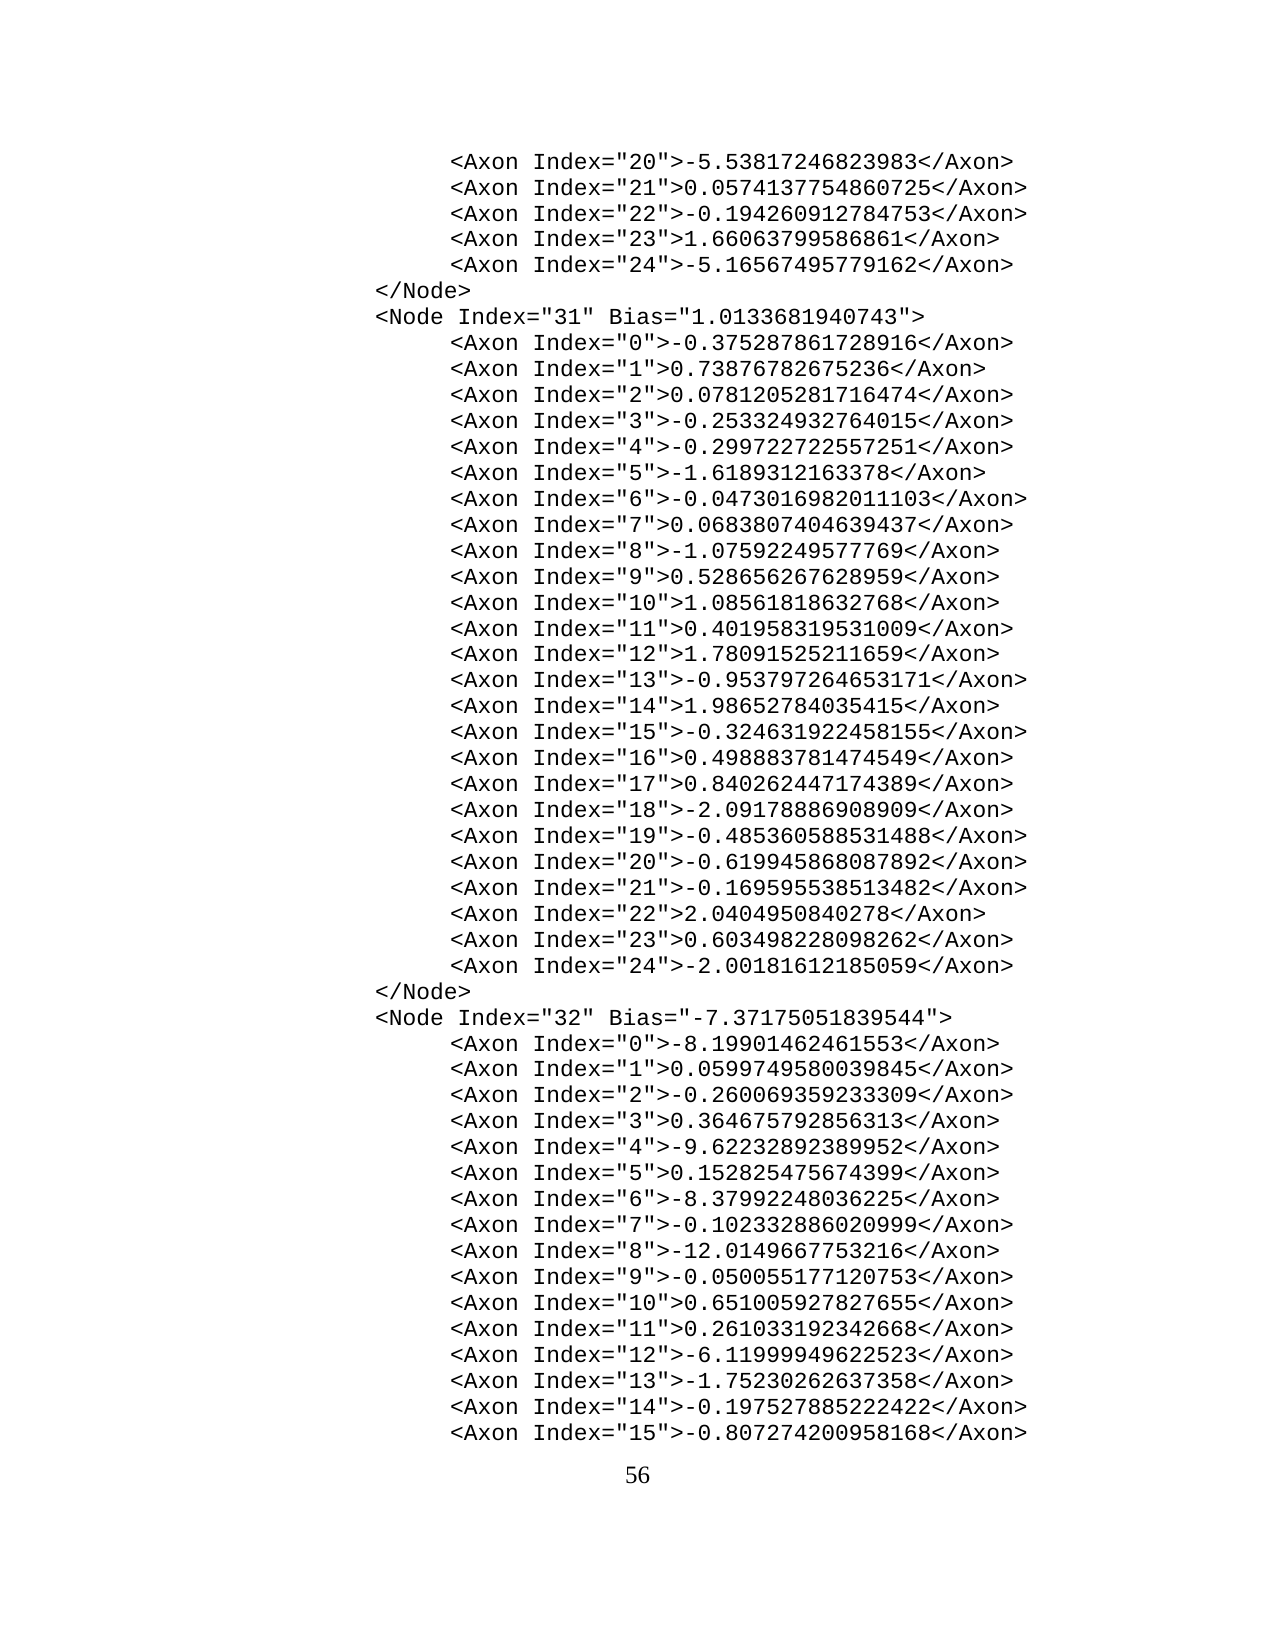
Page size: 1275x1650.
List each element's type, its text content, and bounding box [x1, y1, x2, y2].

text <Axon Index="22">2.0404950840278</Axon> [150, 902, 1125, 928]
text <Axon Index="22">-0.194260912784753</Axon> [150, 202, 1125, 228]
text <Node Index="32" Bias="-7.37175051839544"> [150, 1006, 1125, 1032]
text <Axon Index="14">-0.197527885222422</Axon> [150, 1395, 1125, 1421]
text <Axon Index="5">-1.6189312163378</Axon> [150, 461, 1125, 487]
text </Node> [150, 280, 1125, 306]
text <Axon Index="4">-0.299722722557251</Axon> [150, 435, 1125, 461]
text <Axon Index="23">0.603498228098262</Axon> [150, 928, 1125, 954]
text <Axon Index="21">0.0574137754860725</Axon> [150, 176, 1125, 202]
text <Axon Index="7">-0.102332886020999</Axon> [150, 1213, 1125, 1239]
text <Axon Index="24">-5.16567495779162</Axon> [150, 254, 1125, 280]
text <Axon Index="15">-0.324631922458155</Axon> [150, 721, 1125, 747]
text <Axon Index="13">-1.75230262637358</Axon> [150, 1369, 1125, 1395]
text <Axon Index="2">0.0781205281716474</Axon> [150, 383, 1125, 409]
text <Axon Index="1">0.0599749580039845</Axon> [150, 1058, 1125, 1084]
text <Axon Index="14">1.98652784035415</Axon> [150, 695, 1125, 721]
text </Node> [150, 980, 1125, 1006]
text <Axon Index="3">-0.253324932764015</Axon> [150, 409, 1125, 435]
text <Axon Index="0">-8.19901462461553</Axon> [150, 1032, 1125, 1058]
text <Axon Index="10">0.651005927827655</Axon> [150, 1291, 1125, 1317]
text <Axon Index="7">0.0683807404639437</Axon> [150, 513, 1125, 539]
text <Axon Index="6">-8.37992248036225</Axon> [150, 1187, 1125, 1213]
text <Axon Index="12">-6.11999949622523</Axon> [150, 1343, 1125, 1369]
text <Axon Index="3">0.364675792856313</Axon> [150, 1110, 1125, 1136]
text <Axon Index="0">-0.375287861728916</Axon> [150, 332, 1125, 357]
text <Axon Index="13">-0.953797264653171</Axon> [150, 669, 1125, 695]
text <Axon Index="24">-2.00181612185059</Axon> [150, 954, 1125, 980]
text <Axon Index="20">-0.619945868087892</Axon> [150, 850, 1125, 876]
text <Axon Index="17">0.840262447174389</Axon> [150, 772, 1125, 798]
text <Axon Index="11">0.401958319531009</Axon> [150, 617, 1125, 643]
text <Axon Index="9">0.528656267628959</Axon> [150, 565, 1125, 591]
text <Axon Index="4">-9.62232892389952</Axon> [150, 1136, 1125, 1162]
text <Axon Index="18">-2.09178886908909</Axon> [150, 798, 1125, 824]
text <Axon Index="21">-0.169595538513482</Axon> [150, 876, 1125, 902]
text <Axon Index="5">0.152825475674399</Axon> [150, 1162, 1125, 1187]
text <Axon Index="16">0.498883781474549</Axon> [150, 747, 1125, 772]
text <Axon Index="8">-1.07592249577769</Axon> [150, 539, 1125, 565]
text <Axon Index="11">0.261033192342668</Axon> [150, 1317, 1125, 1343]
text <Axon Index="23">1.66063799586861</Axon> [150, 228, 1125, 254]
text <Axon Index="6">-0.0473016982011103</Axon> [150, 487, 1125, 513]
text <Axon Index="12">1.78091525211659</Axon> [150, 643, 1125, 669]
text <Node Index="31" Bias="1.0133681940743"> [150, 306, 1125, 332]
text <Axon Index="20">-5.53817246823983</Axon> [150, 150, 1125, 176]
text <Axon Index="8">-12.0149667753216</Axon> [150, 1239, 1125, 1265]
text <Axon Index="15">-0.807274200958168</Axon> [150, 1421, 1125, 1447]
text <Axon Index="19">-0.485360588531488</Axon> [150, 824, 1125, 850]
text <Axon Index="1">0.73876782675236</Axon> [150, 357, 1125, 383]
text <Axon Index="2">-0.260069359233309</Axon> [150, 1084, 1125, 1110]
text <Axon Index="10">1.08561818632768</Axon> [150, 591, 1125, 617]
text <Axon Index="9">-0.050055177120753</Axon> [150, 1265, 1125, 1291]
